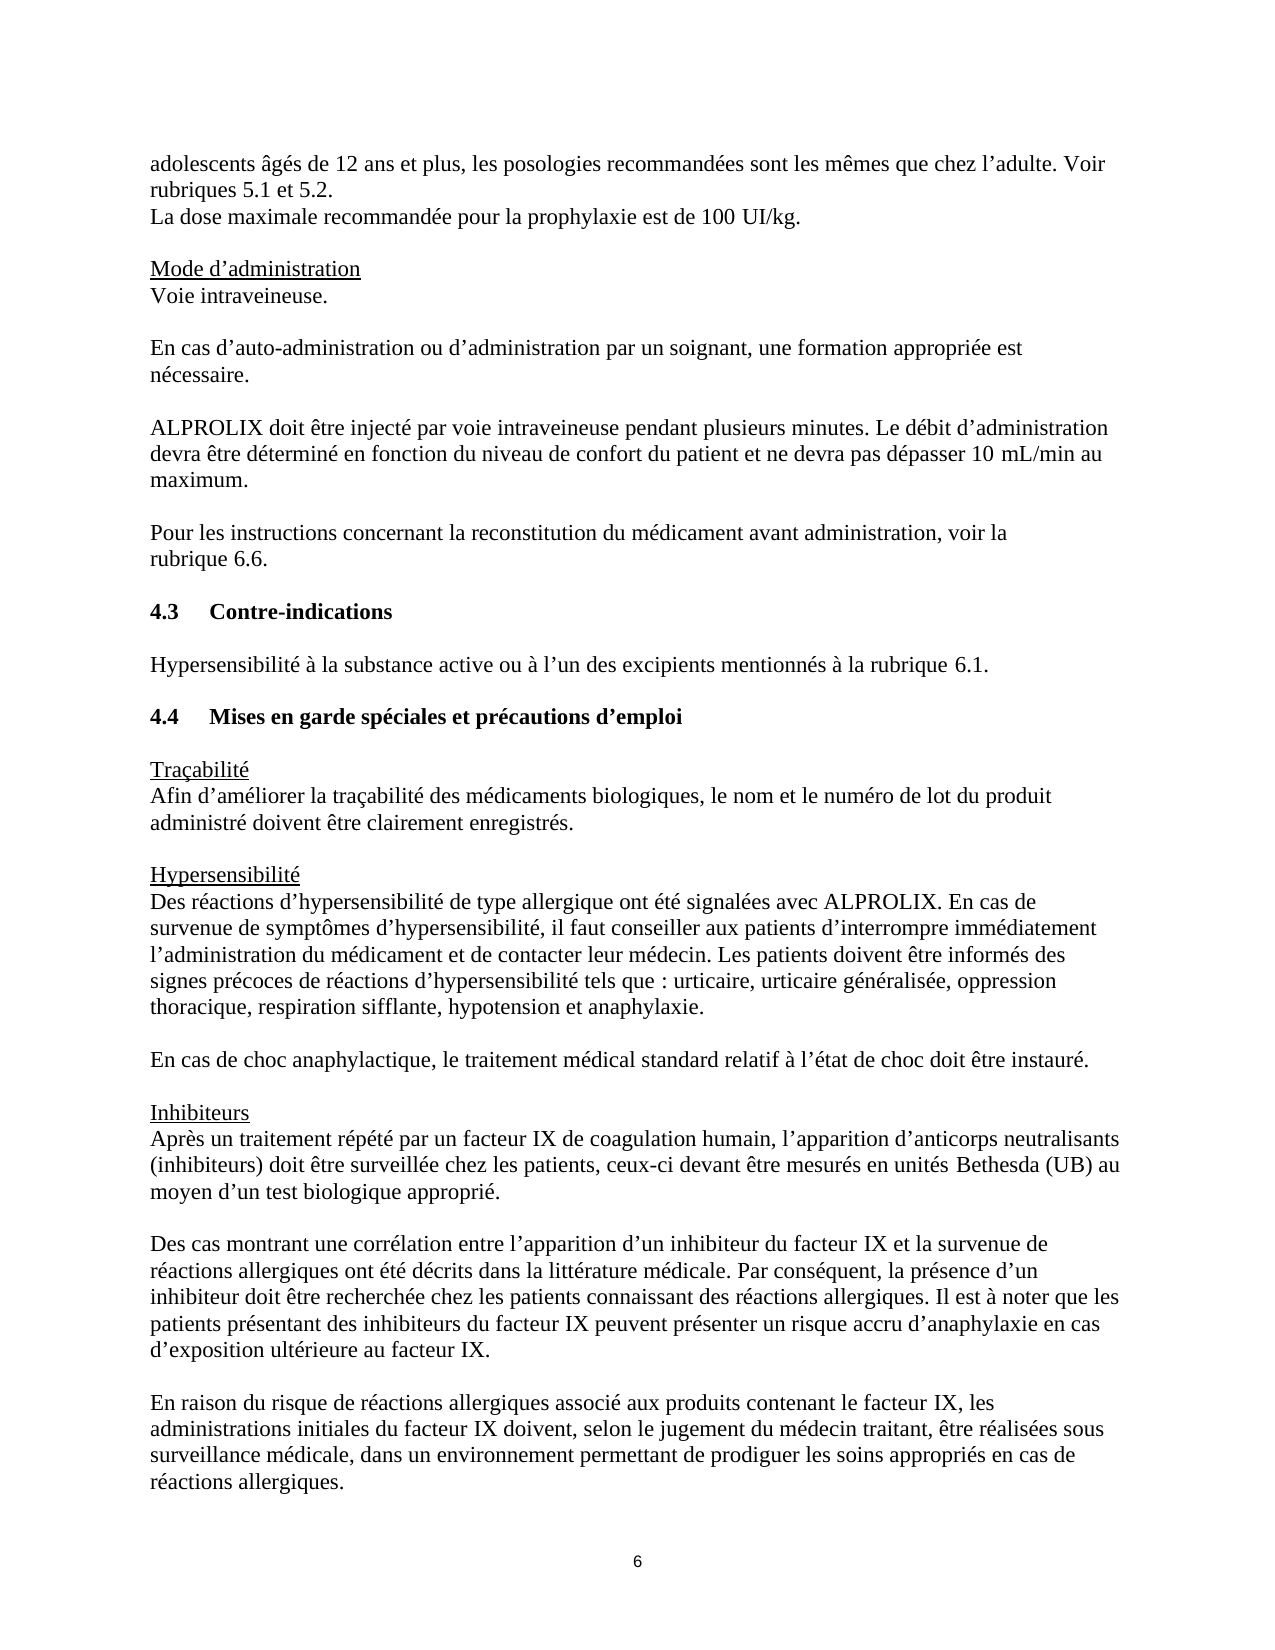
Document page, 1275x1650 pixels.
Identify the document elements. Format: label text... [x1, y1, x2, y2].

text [150, 150, 1125, 203]
text 4.3 Contre-indications [150, 598, 1125, 624]
text Inhibiteurs [150, 1099, 1125, 1125]
text 4.4 Mises en garde spéciales et précautions d’emploi [150, 703, 1125, 730]
text La dose maximale recommandée pour la prophylaxie est de 100 UI/kg. [150, 203, 1125, 229]
text Traçabilité [150, 756, 1125, 782]
text Des cas montrant une corrélation entre l’apparition d’un inhibiteur du facteur IX et la survenue de réactions allergiques ont été décrits dans la littérature médicale. Par conséquent, la présence d’un inhibiteur doit être recherchée chez les patients connaissant des réactions allergiques. Il est à noter que les patients présentant des inhibiteurs du facteur IX peuvent présenter un risque accru d’anaphylaxie en cas d’exposition ultérieure au facteur IX. [150, 1231, 1125, 1362]
text Pour les instructions concernant la reconstitution du médicament avant administration, voir la rubrique 6.6. [150, 519, 1125, 572]
text Mode d’administration [150, 255, 1125, 282]
text ALPROLIX doit être injecté par voie intraveineuse pendant plusieurs minutes. Le débit d’administration devra être déterminé en fonction du niveau de confort du patient et ne devra pas dépasser 10 mL/min au maximum. [150, 413, 1125, 493]
text Hypersensibilité [150, 862, 1125, 888]
text Des réactions d’hypersensibilité de type allergique ont été signalées avec ALPROLIX. En cas de survenue de symptômes d’hypersensibilité, il faut conseiller aux patients d’interrompre immédiatement l’administration du médicament et de contacter leur médecin. Les patients doivent être informés des signes précoces de réactions d’hypersensibilité tels que : urticaire, urticaire généralisée, oppression thoracique, respiration sifflante, hypotension et anaphylaxie. [150, 888, 1125, 1020]
text Hypersensibilité à la substance active ou à l’un des excipients mentionnés à la rubrique 6.1. [150, 651, 1125, 677]
text Voie intraveineuse. [150, 282, 1125, 308]
text Afin d’améliorer la traçabilité des médicaments biologiques, le nom et le numéro de lot du produit administré doivent être clairement enregistrés. [150, 782, 1125, 835]
text Après un traitement répété par un facteur IX de coagulation humain, l’apparition d’anticorps neutralisants (inhibiteurs) doit être surveillée chez les patients, ceux-ci devant être mesurés en unités Bethesda (UB) au moyen d’un test biologique approprié. [150, 1125, 1125, 1204]
text En cas de choc anaphylactique, le traitement médical standard relatif à l’état de choc doit être instauré. [150, 1046, 1125, 1072]
text En raison du risque de réactions allergiques associé aux produits contenant le facteur IX, les administrations initiales du facteur IX doivent, selon le jugement du médecin traitant, être réalisées sous surveillance médicale, dans un environnement permettant de prodiguer les soins appropriés en cas de réactions allergiques. [150, 1389, 1125, 1494]
text En cas d’auto-administration ou d’administration par un soignant, une formation appropriée est nécessaire. [150, 334, 1125, 387]
